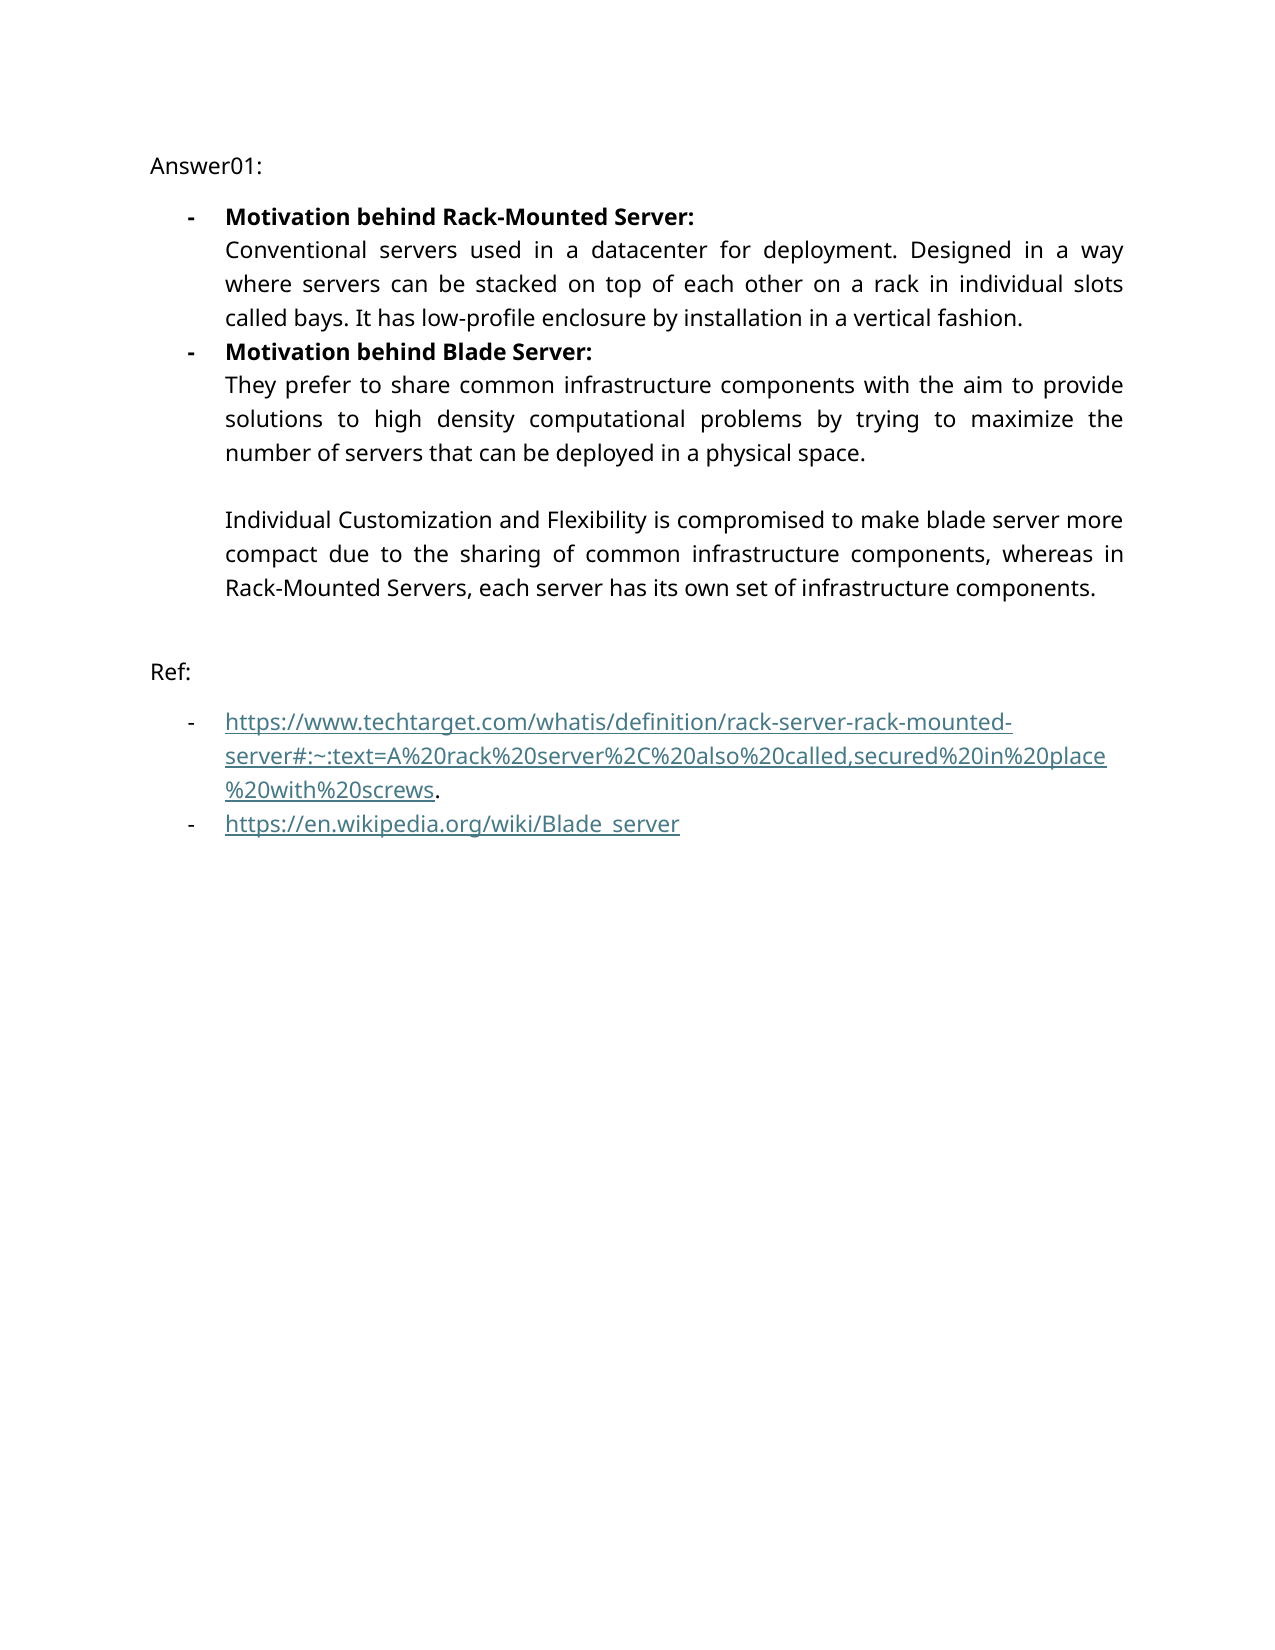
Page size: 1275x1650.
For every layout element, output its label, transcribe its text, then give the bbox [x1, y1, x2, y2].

text Ref: [150, 656, 1125, 687]
list Motivation behind Blade Server: [187, 335, 1125, 367]
list They prefer to share common infrastructure components with the aim to provide solutions to high density computational problems by trying to maximize the number of servers that can be deployed in a physical space. [225, 369, 1125, 468]
list https://www.techtarget.com/whatis/definition/rack-server-rack-mounted-server#:~:text=A%20rack%20server%2C%20also%20called,secured%20in%20place%20with%20screws. [187, 706, 1125, 805]
list Motivation behind Rack-Mounted Server: [187, 200, 1125, 232]
text Answer01: [150, 150, 1125, 181]
list https://en.wikipedia.org/wiki/Blade_server [187, 807, 1125, 839]
list Individual Customization and Flexibility is compromised to make blade server more compact due to the sharing of common infrastructure components, whereas in Rack-Mounted Servers, each server has its own set of infrastructure components. [225, 504, 1125, 603]
list Conventional servers used in a datacenter for deployment. Designed in a way where servers can be stacked on top of each other on a rack in individual slots called bays. It has low-profile enclosure by installation in a vertical fashion. [225, 234, 1125, 333]
